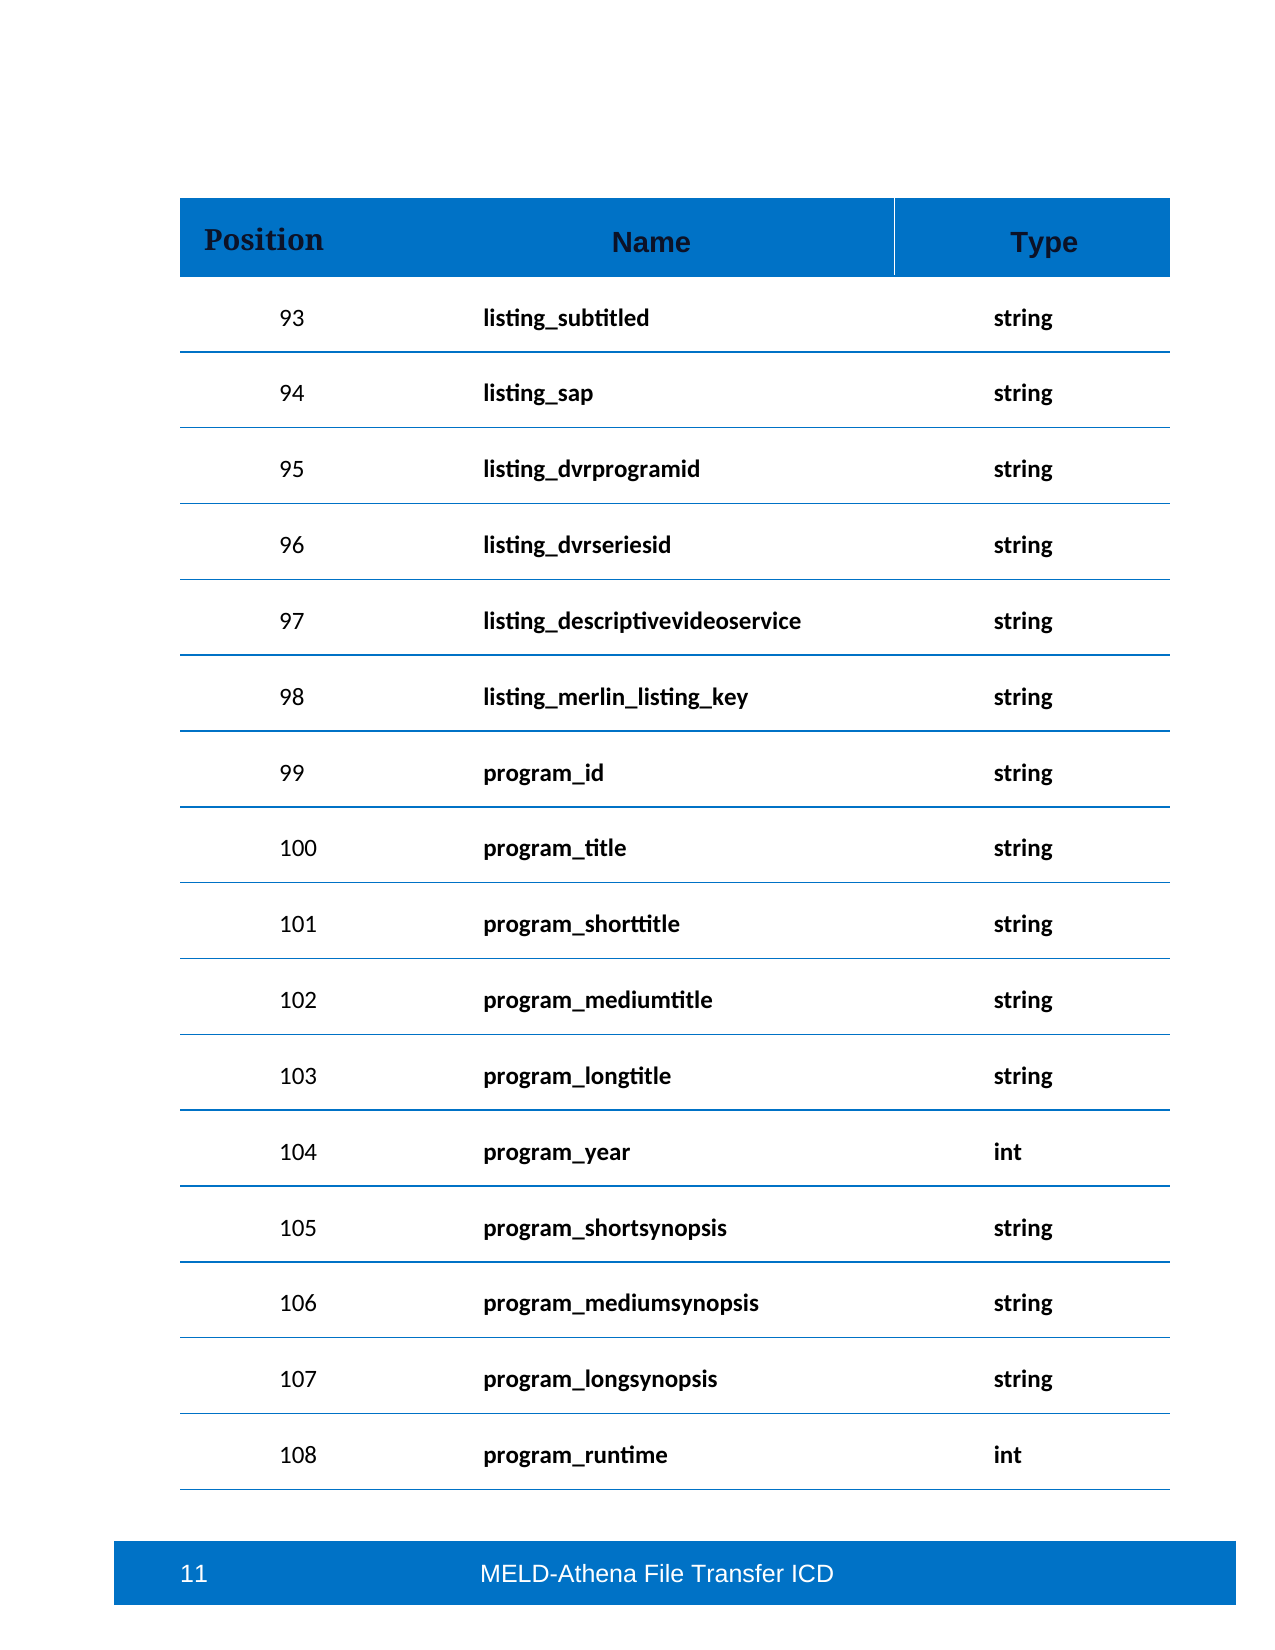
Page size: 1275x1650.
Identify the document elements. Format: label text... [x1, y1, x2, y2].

table_cell 108 [180, 1414, 384, 1488]
table_cell string [895, 353, 1170, 427]
table_cell string [895, 1263, 1170, 1337]
table_cell int [895, 1111, 1170, 1185]
table_cell program_shorttitle [384, 883, 894, 958]
table_cell 102 [180, 959, 384, 1033]
table_cell string [895, 428, 1170, 503]
table_cell program_title [384, 808, 894, 882]
table_cell string [895, 959, 1170, 1033]
table_cell 101 [180, 883, 384, 958]
table_cell listing_merlin_listing_key [384, 656, 894, 730]
table_cell 98 [180, 656, 384, 730]
table_cell program_id [384, 732, 894, 806]
table_cell string [895, 504, 1170, 578]
table_cell program_mediumsynopsis [384, 1263, 894, 1337]
table_cell program_runtime [384, 1414, 894, 1488]
table_cell listing_dvrseriesid [384, 504, 894, 578]
table_cell 107 [180, 1338, 384, 1413]
table_cell string [895, 883, 1170, 958]
table_cell 94 [180, 353, 384, 427]
table_cell program_longsynopsis [384, 1338, 894, 1413]
table_cell 93 [180, 277, 384, 351]
table_cell string [895, 732, 1170, 806]
table_cell listing_sap [384, 353, 894, 427]
table_cell int [895, 1414, 1170, 1488]
table_cell 106 [180, 1263, 384, 1337]
table_header Type [895, 198, 1170, 275]
table_cell 99 [180, 732, 384, 806]
table_cell program_year [384, 1111, 894, 1185]
table_header Name [384, 198, 894, 275]
table_cell string [895, 1187, 1170, 1261]
table_cell 96 [180, 504, 384, 578]
table_cell string [895, 656, 1170, 730]
table_cell 97 [180, 580, 384, 654]
table_cell 100 [180, 808, 384, 882]
table_cell program_shortsynopsis [384, 1187, 894, 1261]
table_cell listing_descriptivevideoservice [384, 580, 894, 654]
table_cell program_longtitle [384, 1035, 894, 1109]
table_cell 105 [180, 1187, 384, 1261]
table_cell string [895, 277, 1170, 351]
table_cell string [895, 1035, 1170, 1109]
table_cell string [895, 808, 1170, 882]
table_cell program_mediumtitle [384, 959, 894, 1033]
table_cell listing_dvrprogramid [384, 428, 894, 503]
table_cell string [895, 1338, 1170, 1413]
table_header Position [180, 198, 384, 275]
table_cell 104 [180, 1111, 384, 1185]
table_cell 95 [180, 428, 384, 503]
table_cell string [895, 580, 1170, 654]
table_cell listing_subtitled [384, 277, 894, 351]
table_cell 103 [180, 1035, 384, 1109]
